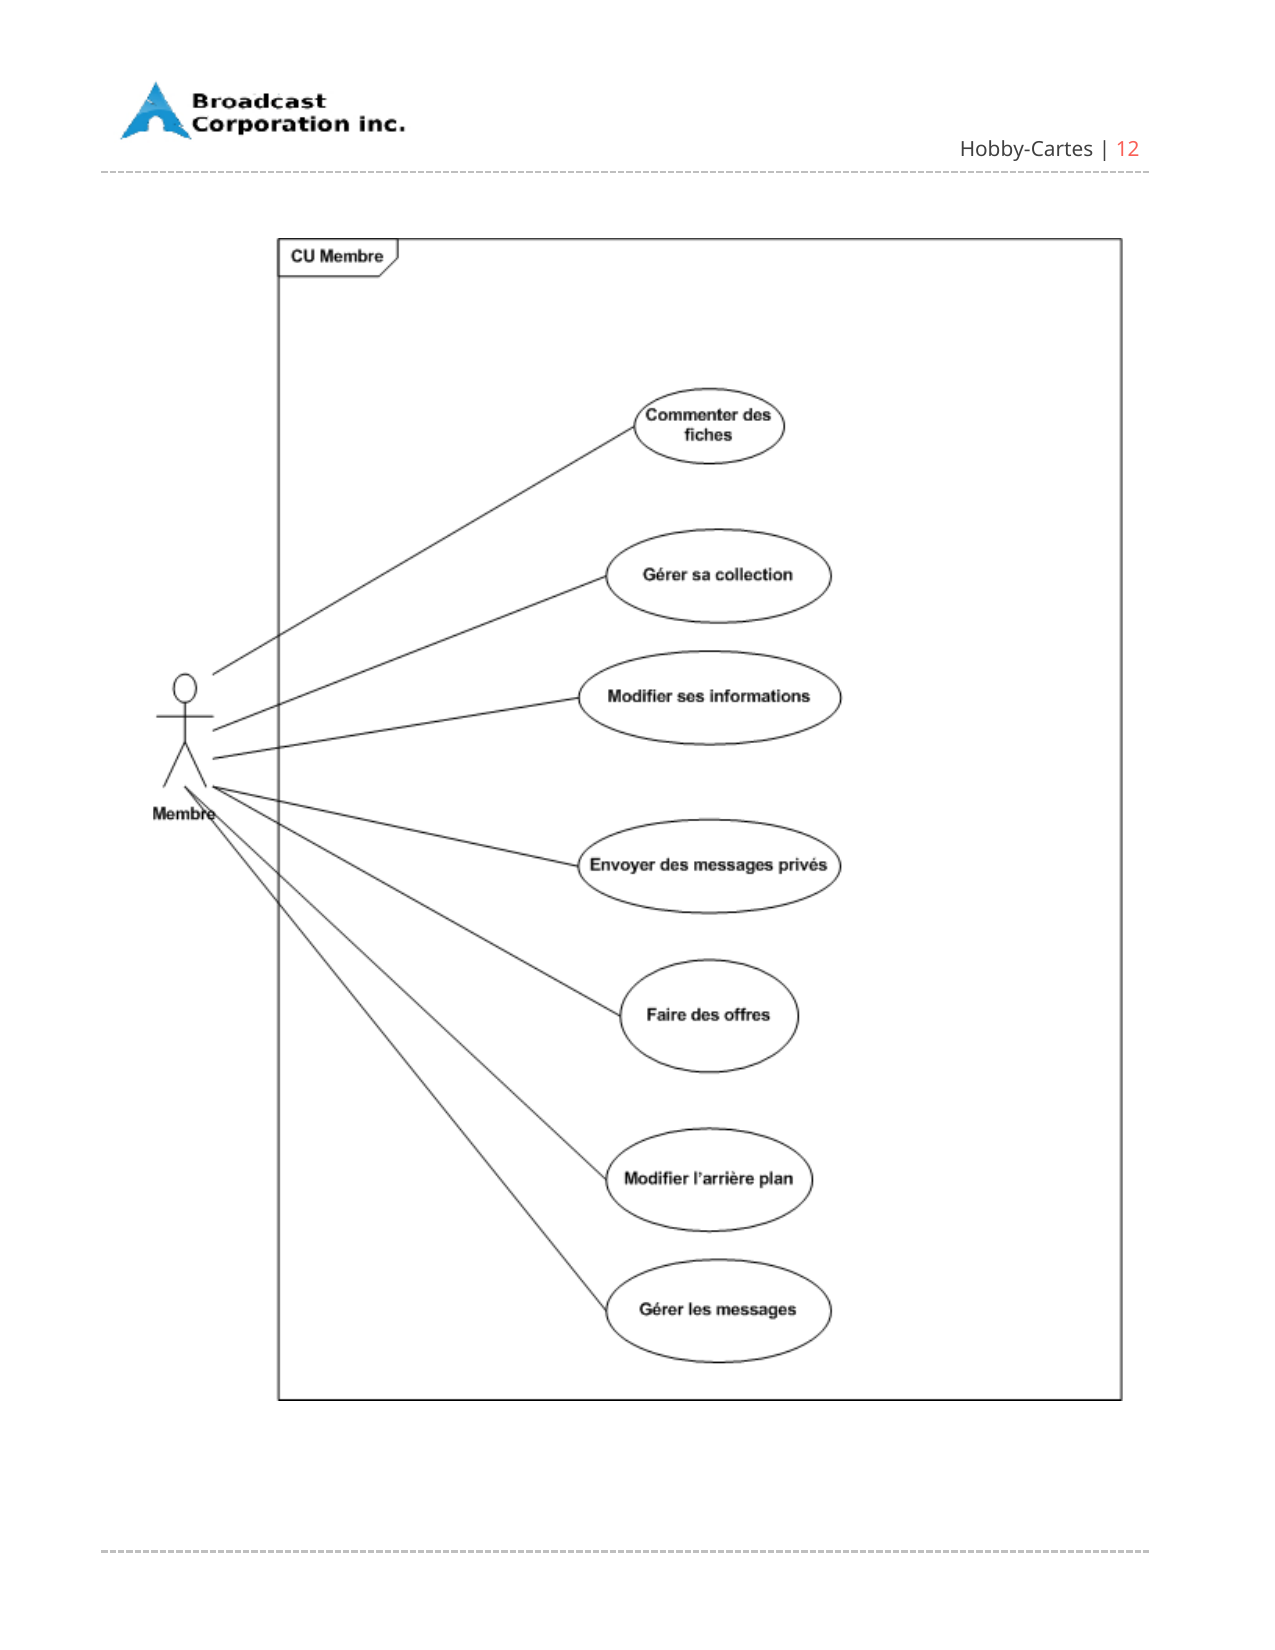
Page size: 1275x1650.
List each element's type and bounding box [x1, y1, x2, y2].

picture [152, 238, 1123, 1401]
picture [113, 60, 419, 146]
